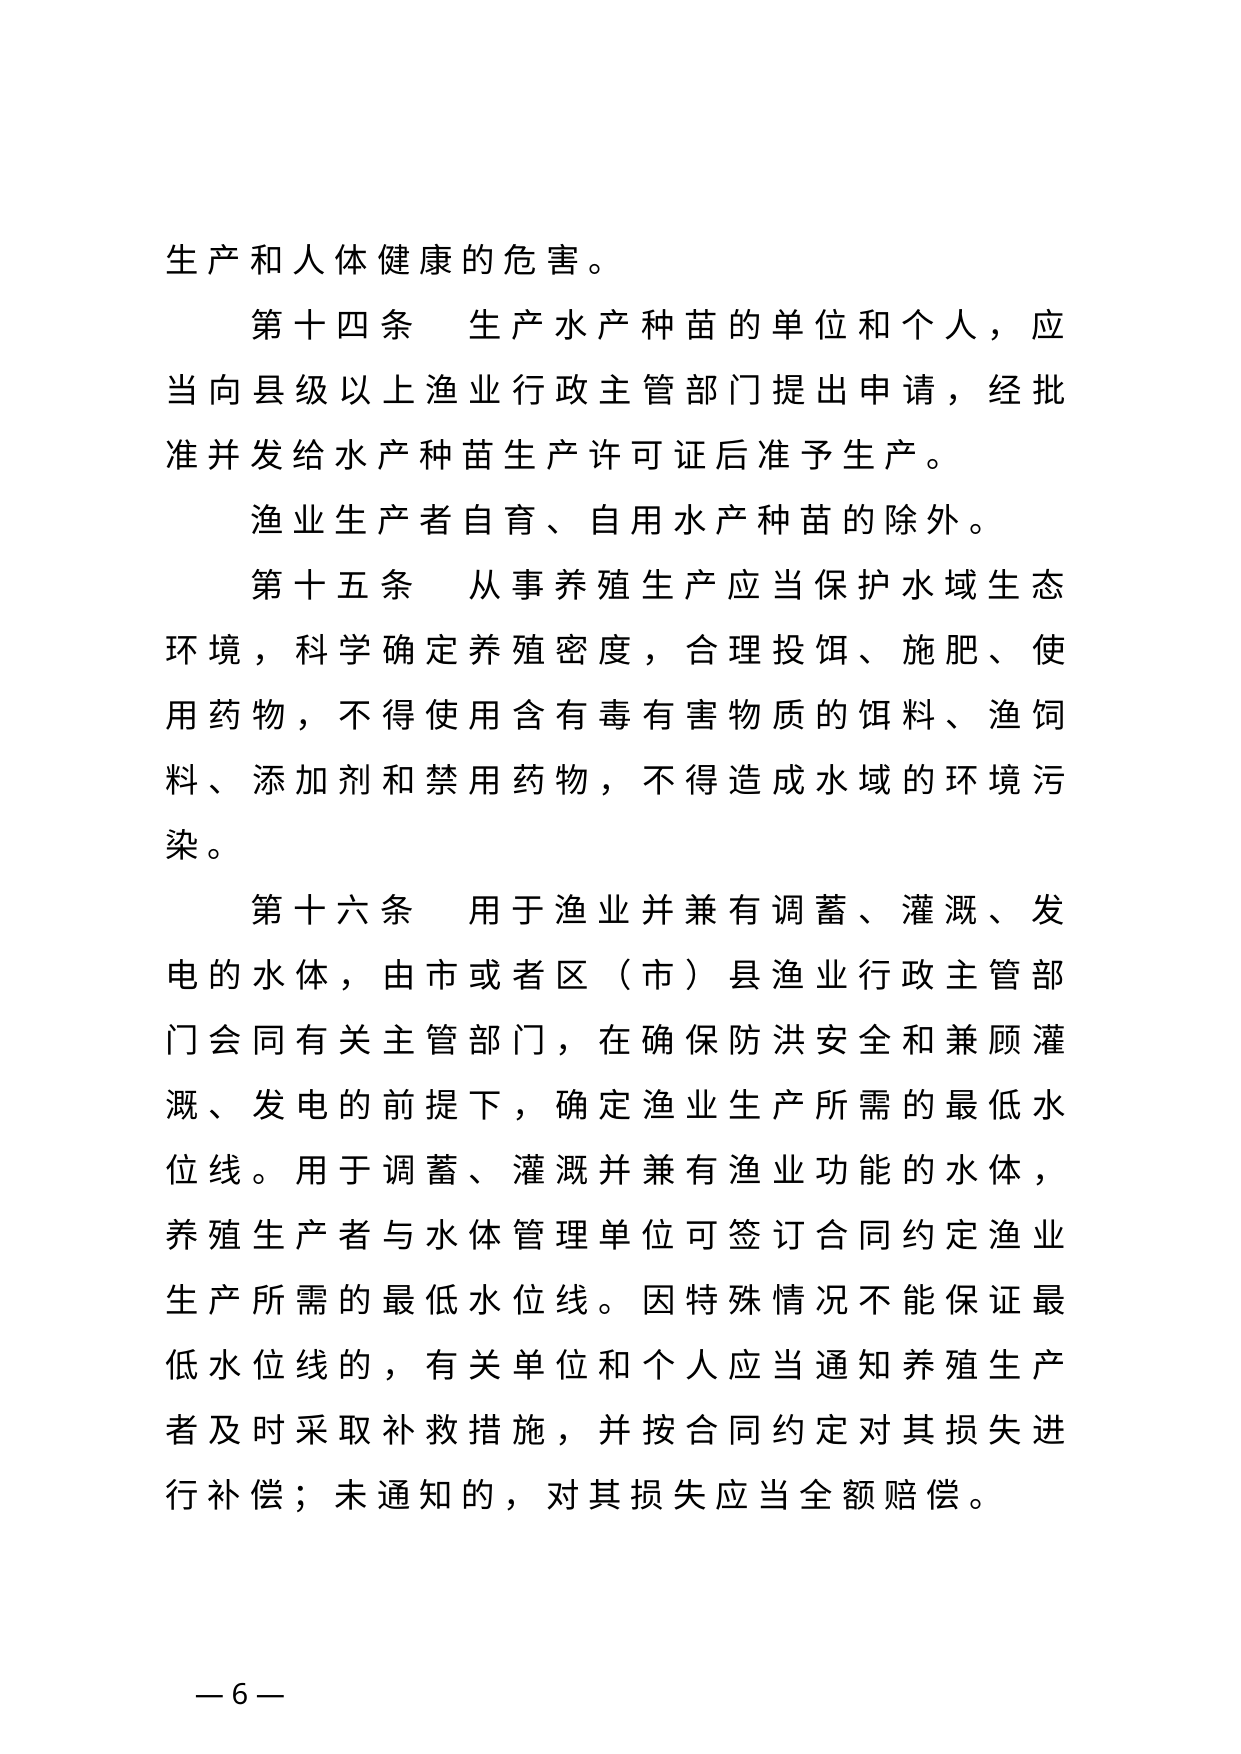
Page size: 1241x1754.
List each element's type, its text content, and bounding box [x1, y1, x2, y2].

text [165, 226, 1075, 291]
text 渔业生产者自育、自用水产种苗的除外。 [165, 486, 1075, 551]
text 第十四条 生产水产种苗的单位和个人，应当向县级以上渔业行政主管部门提出申请，经批准并发给水产种苗生产许可证后准予生产。 [165, 291, 1075, 486]
text 第十六条 用于渔业并兼有调蓄、灌溉、发电的水体，由市或者区（市）县渔业行政主管部门会同有关主管部门，在确保防洪安全和兼顾灌溉、发电的前提下，确定渔业生产所需的最低水位线。用于调蓄、灌溉并兼有渔业功能的水体，养殖生产者与水体管理单位可签订合同约定渔业生产所需的最低水位线。因特殊情况不能保证最低水位线的，有关单位和个人应当通知养殖生产者及时采取补救措施，并按合同约定对其损失进行补偿；未通知的，对其损失应当全额赔偿。 [165, 876, 1075, 1526]
text 第十五条 从事养殖生产应当保护水域生态环境，科学确定养殖密度，合理投饵、施肥、使用药物，不得使用含有毒有害物质的饵料、渔饲料、添加剂和禁用药物，不得造成水域的环境污染。 [165, 551, 1075, 876]
